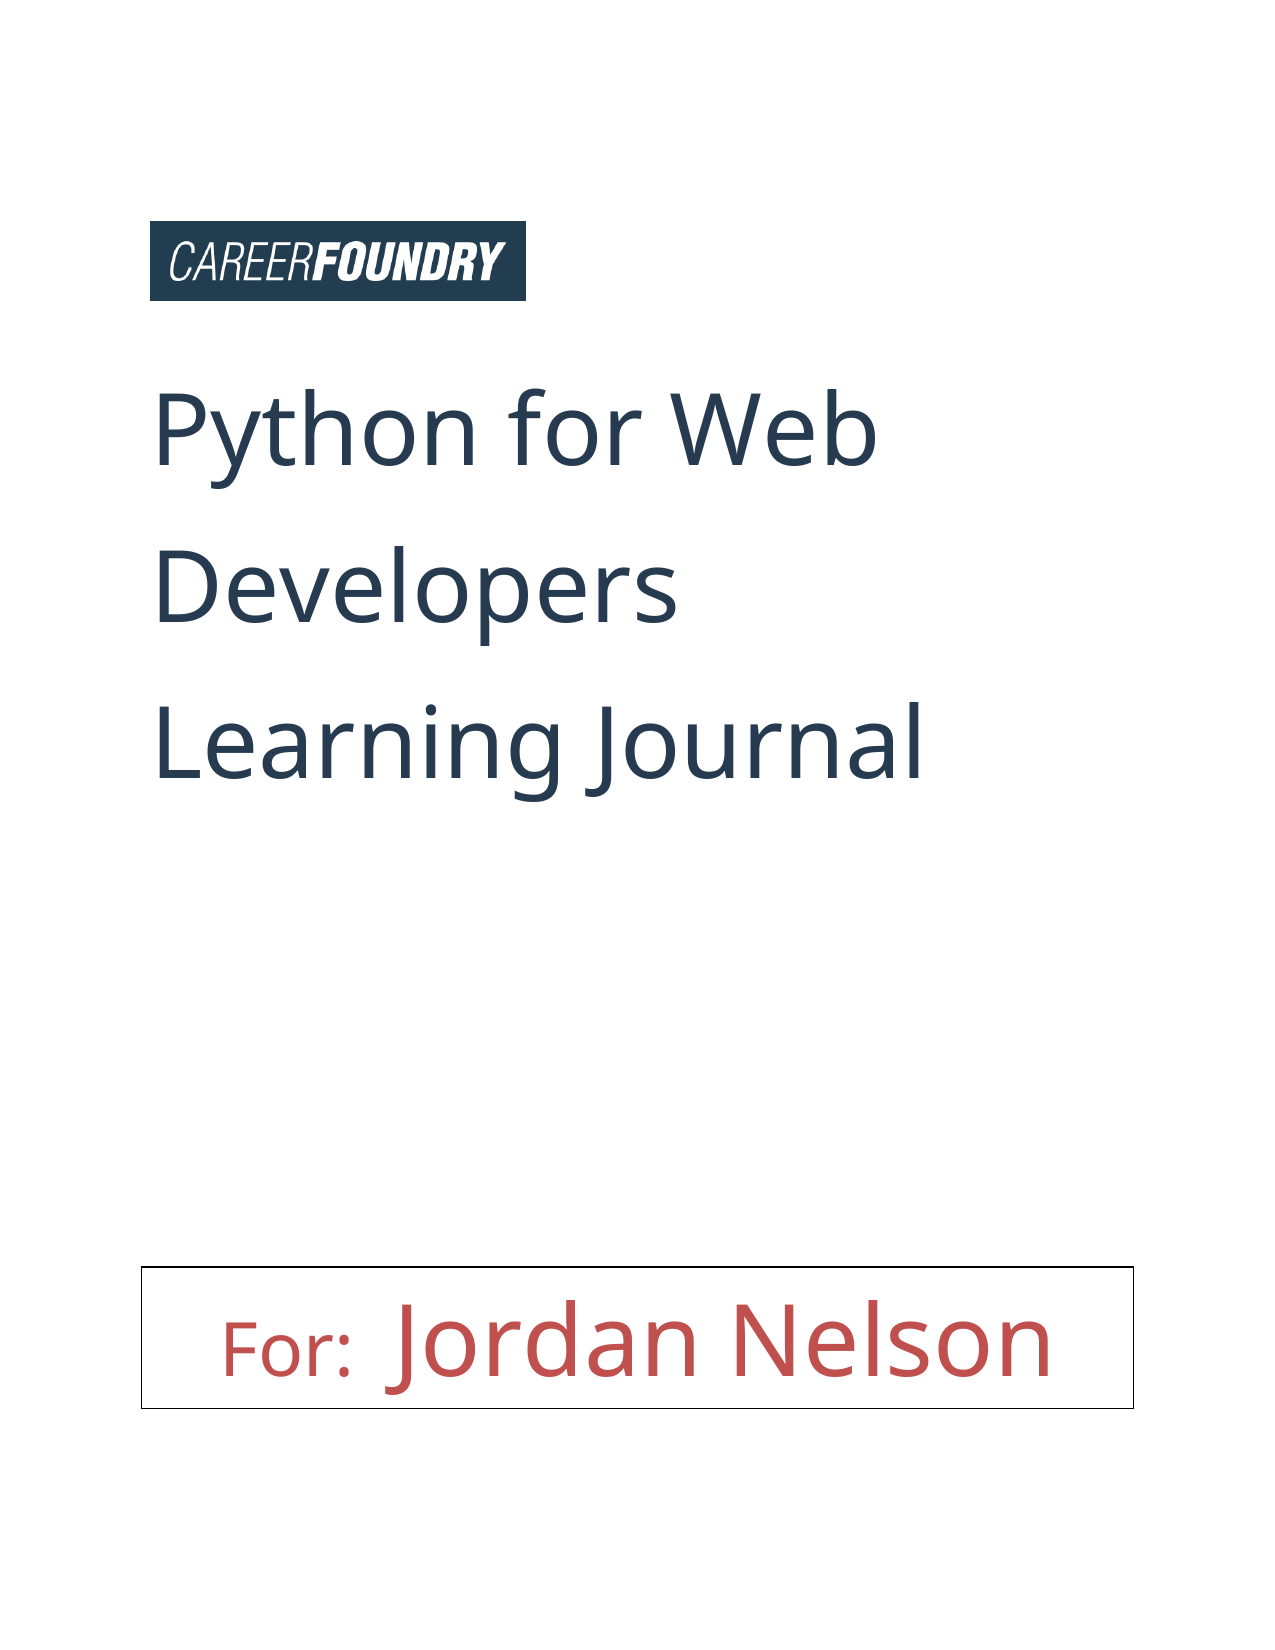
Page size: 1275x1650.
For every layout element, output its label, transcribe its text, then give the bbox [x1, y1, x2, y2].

title For: Jordan Nelson [142, 1268, 1133, 1408]
title Python for Web Developers [150, 150, 1125, 652]
picture [150, 221, 526, 301]
title Learning Journal [150, 672, 1125, 808]
